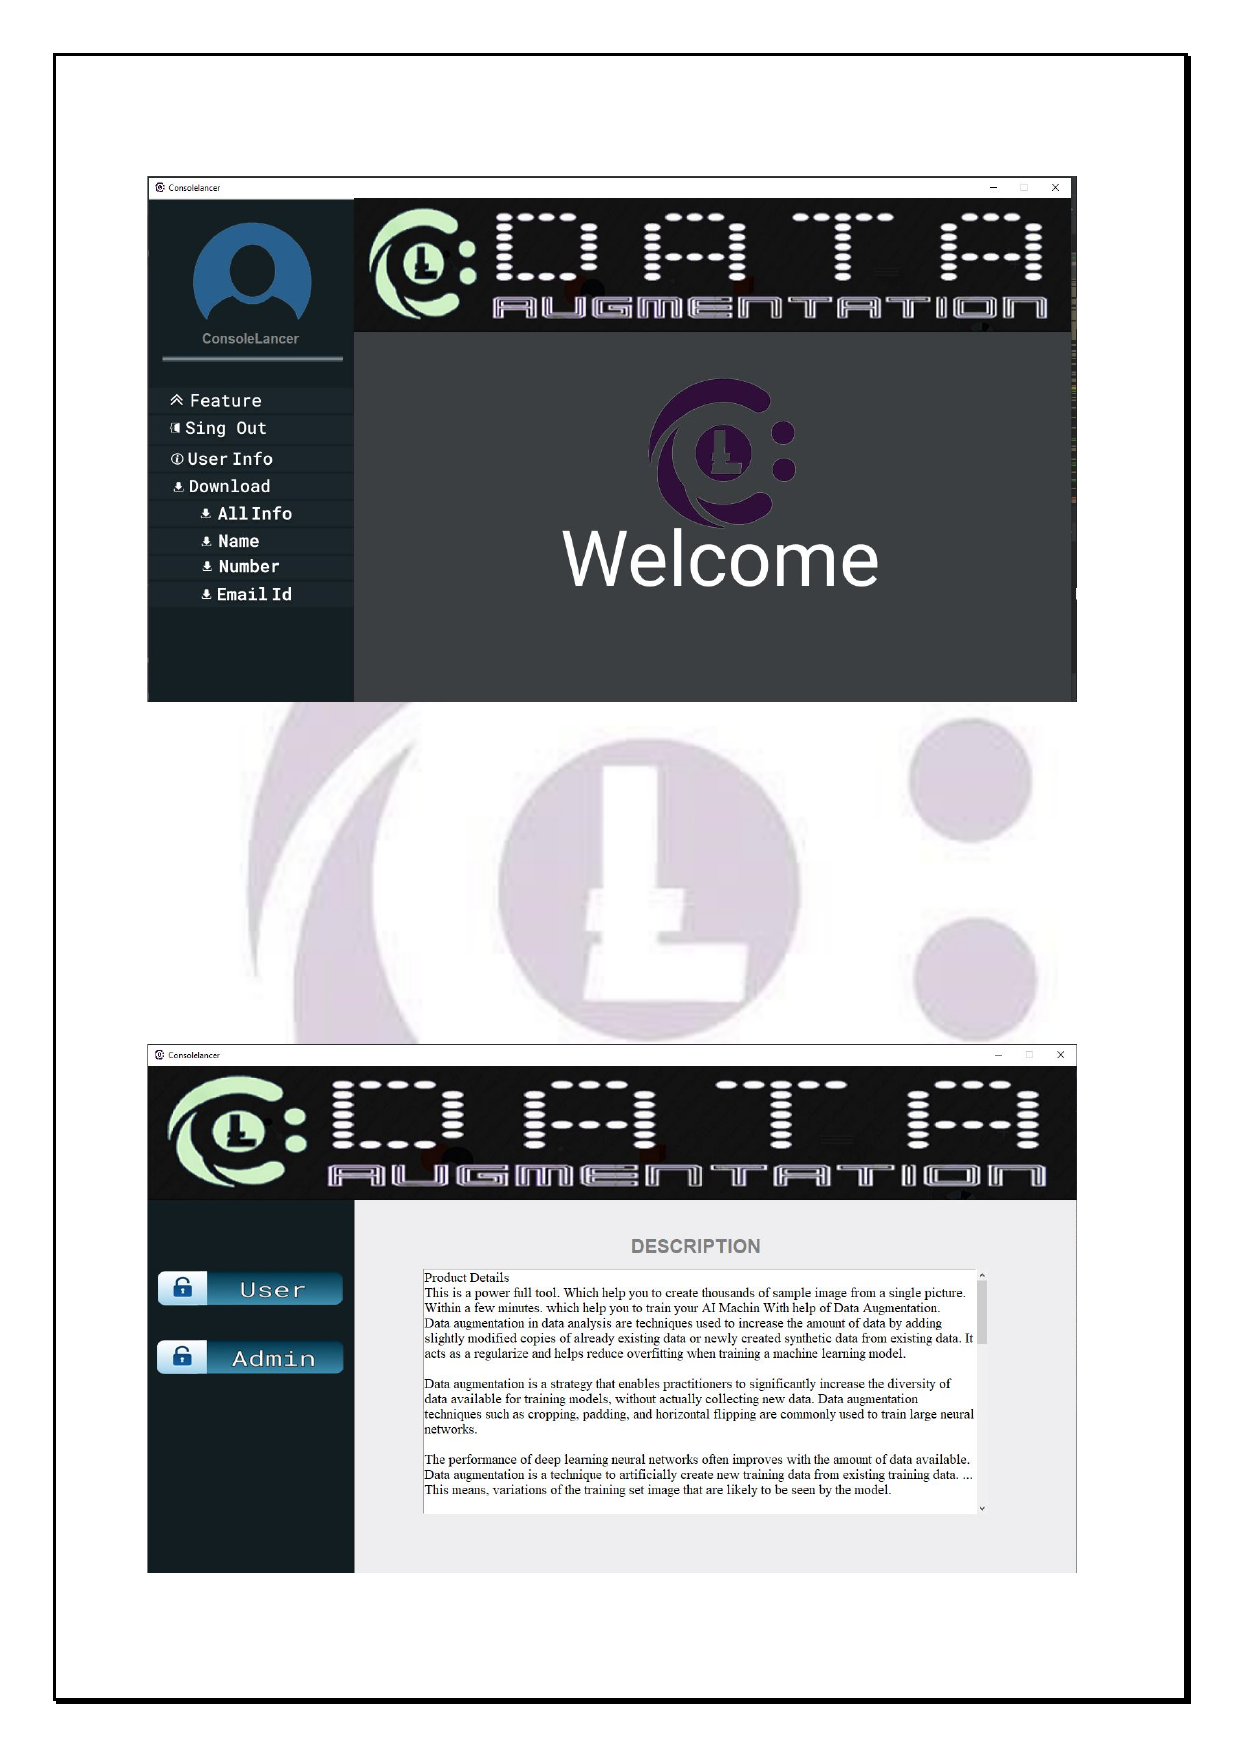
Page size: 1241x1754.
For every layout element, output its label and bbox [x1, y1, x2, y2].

picture [147, 176, 1090, 1573]
